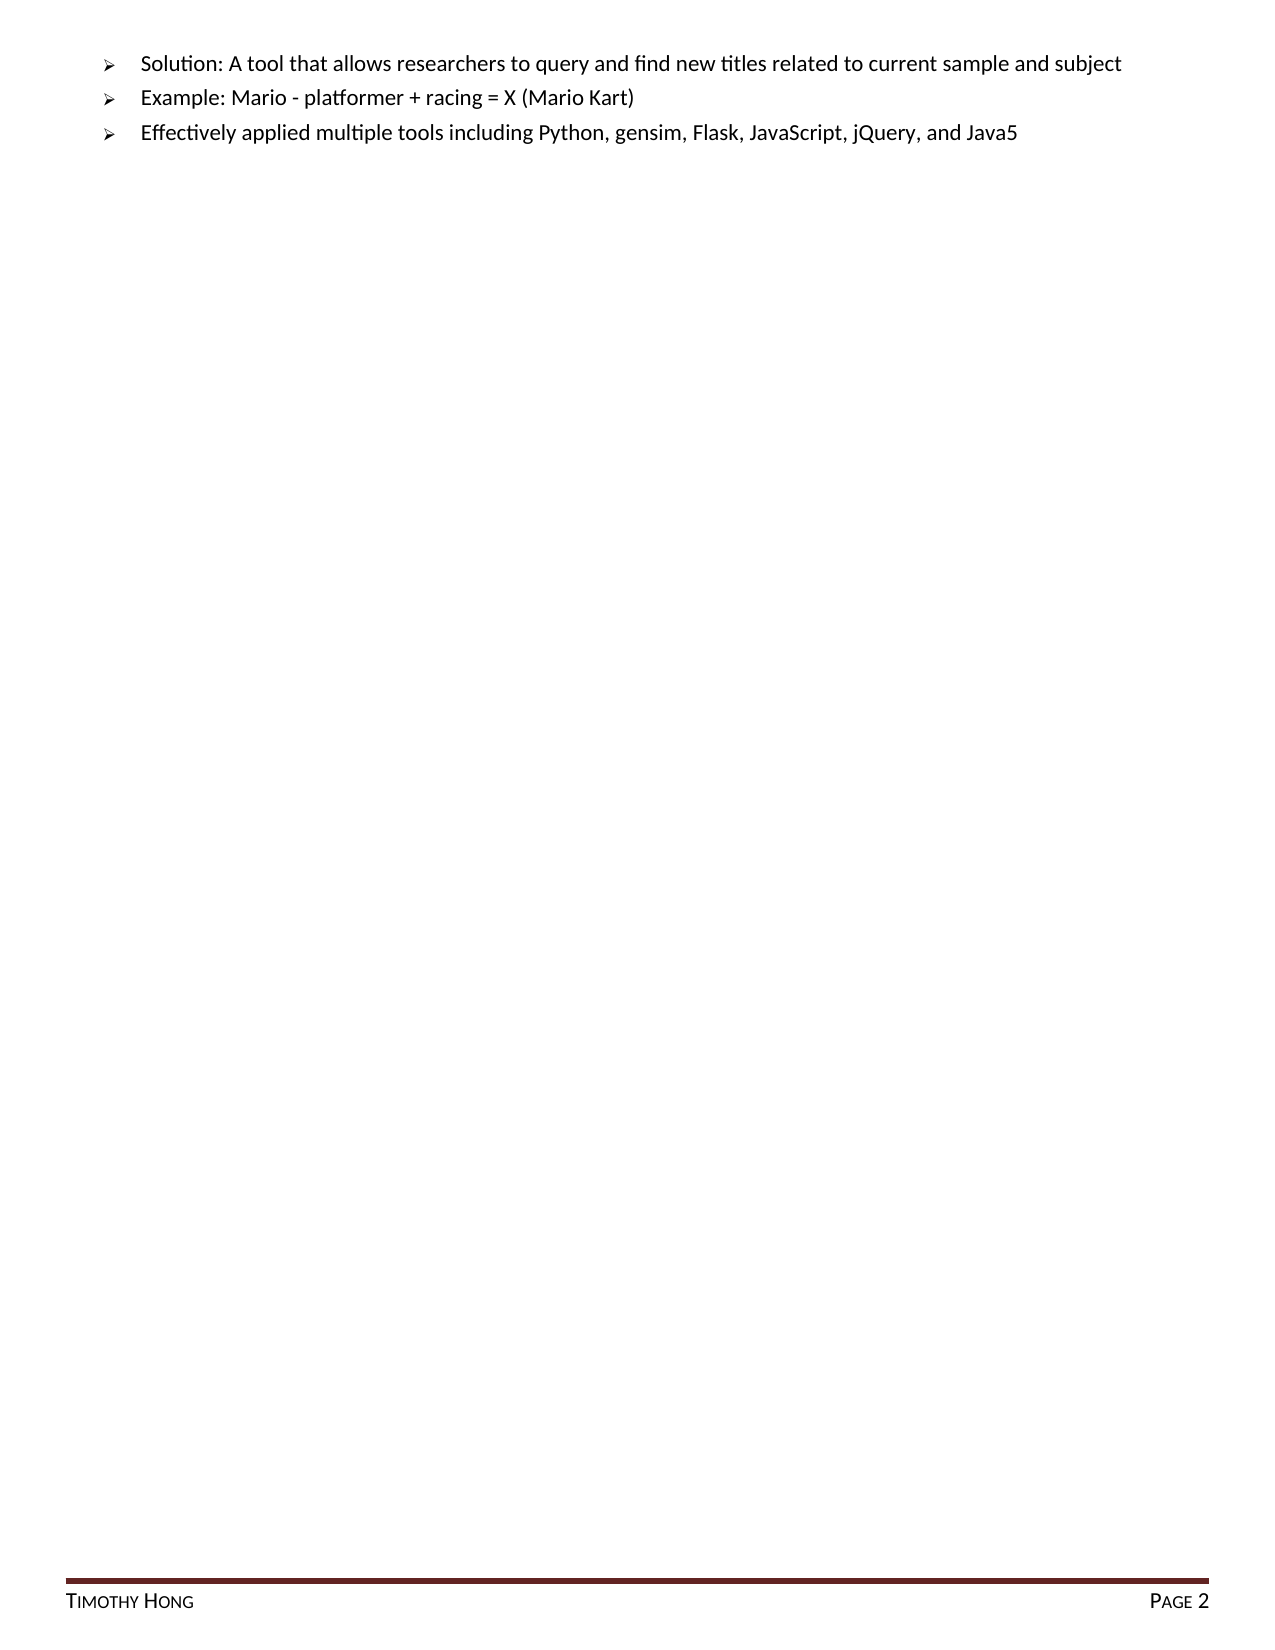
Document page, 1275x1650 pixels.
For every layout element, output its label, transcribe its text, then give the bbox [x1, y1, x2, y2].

list Example: Mario - platformer + racing = X (Mario Kart) [103, 81, 1209, 115]
list Effectively applied multiple tools including Python, gensim, Flask, JavaScript, jQuery, and Java5 [103, 115, 1209, 149]
list Solution: A tool that allows researchers to query and find new titles related to current sample and subject [103, 47, 1209, 81]
